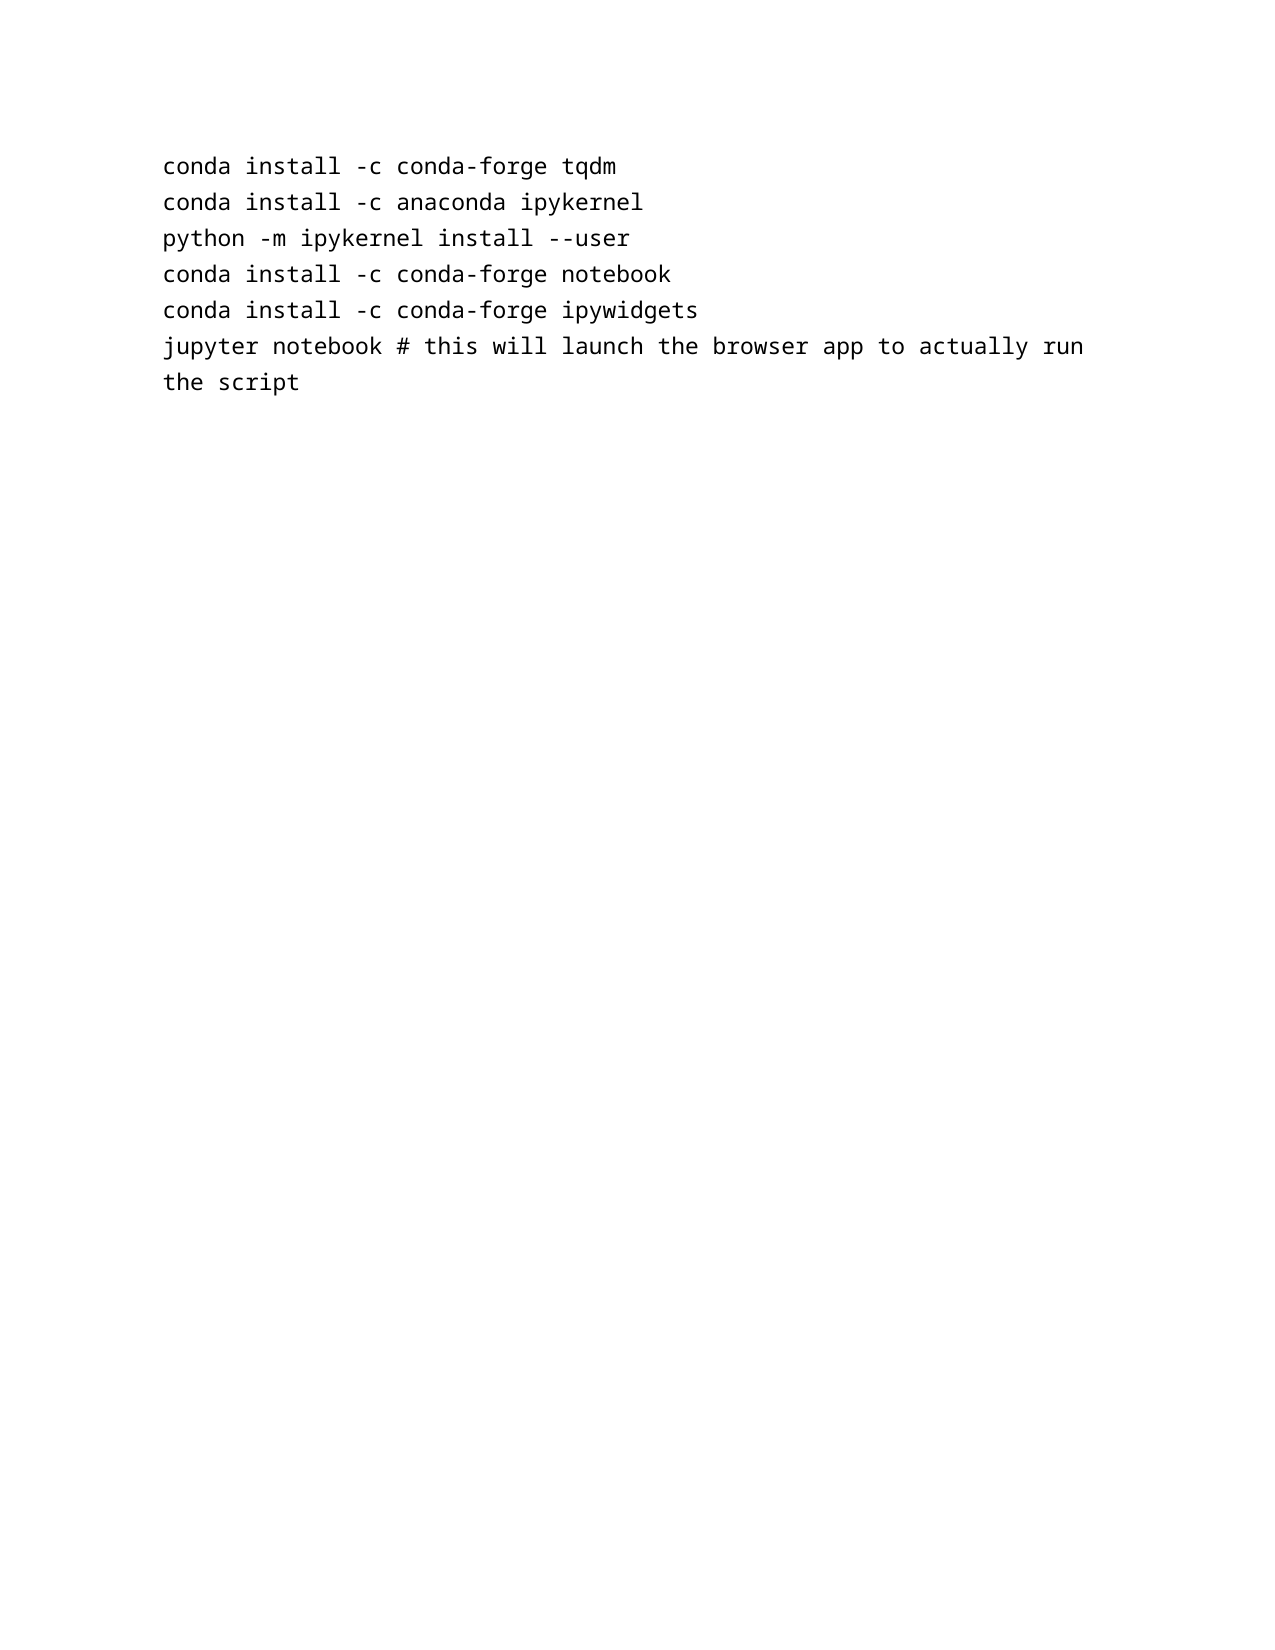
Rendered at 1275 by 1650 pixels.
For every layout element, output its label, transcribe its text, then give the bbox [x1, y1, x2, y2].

text conda install -c conda-forge ipywidgets [162, 294, 1125, 325]
text conda install -c anaconda ipykernel [162, 186, 1125, 217]
text jupyter notebook # this will launch the browser app to actually run the script [162, 330, 1125, 397]
text conda install -c conda-forge notebook [162, 258, 1125, 289]
text python -m ipykernel install --user [162, 222, 1125, 253]
text conda install -c conda-forge tqdm [162, 150, 1125, 181]
